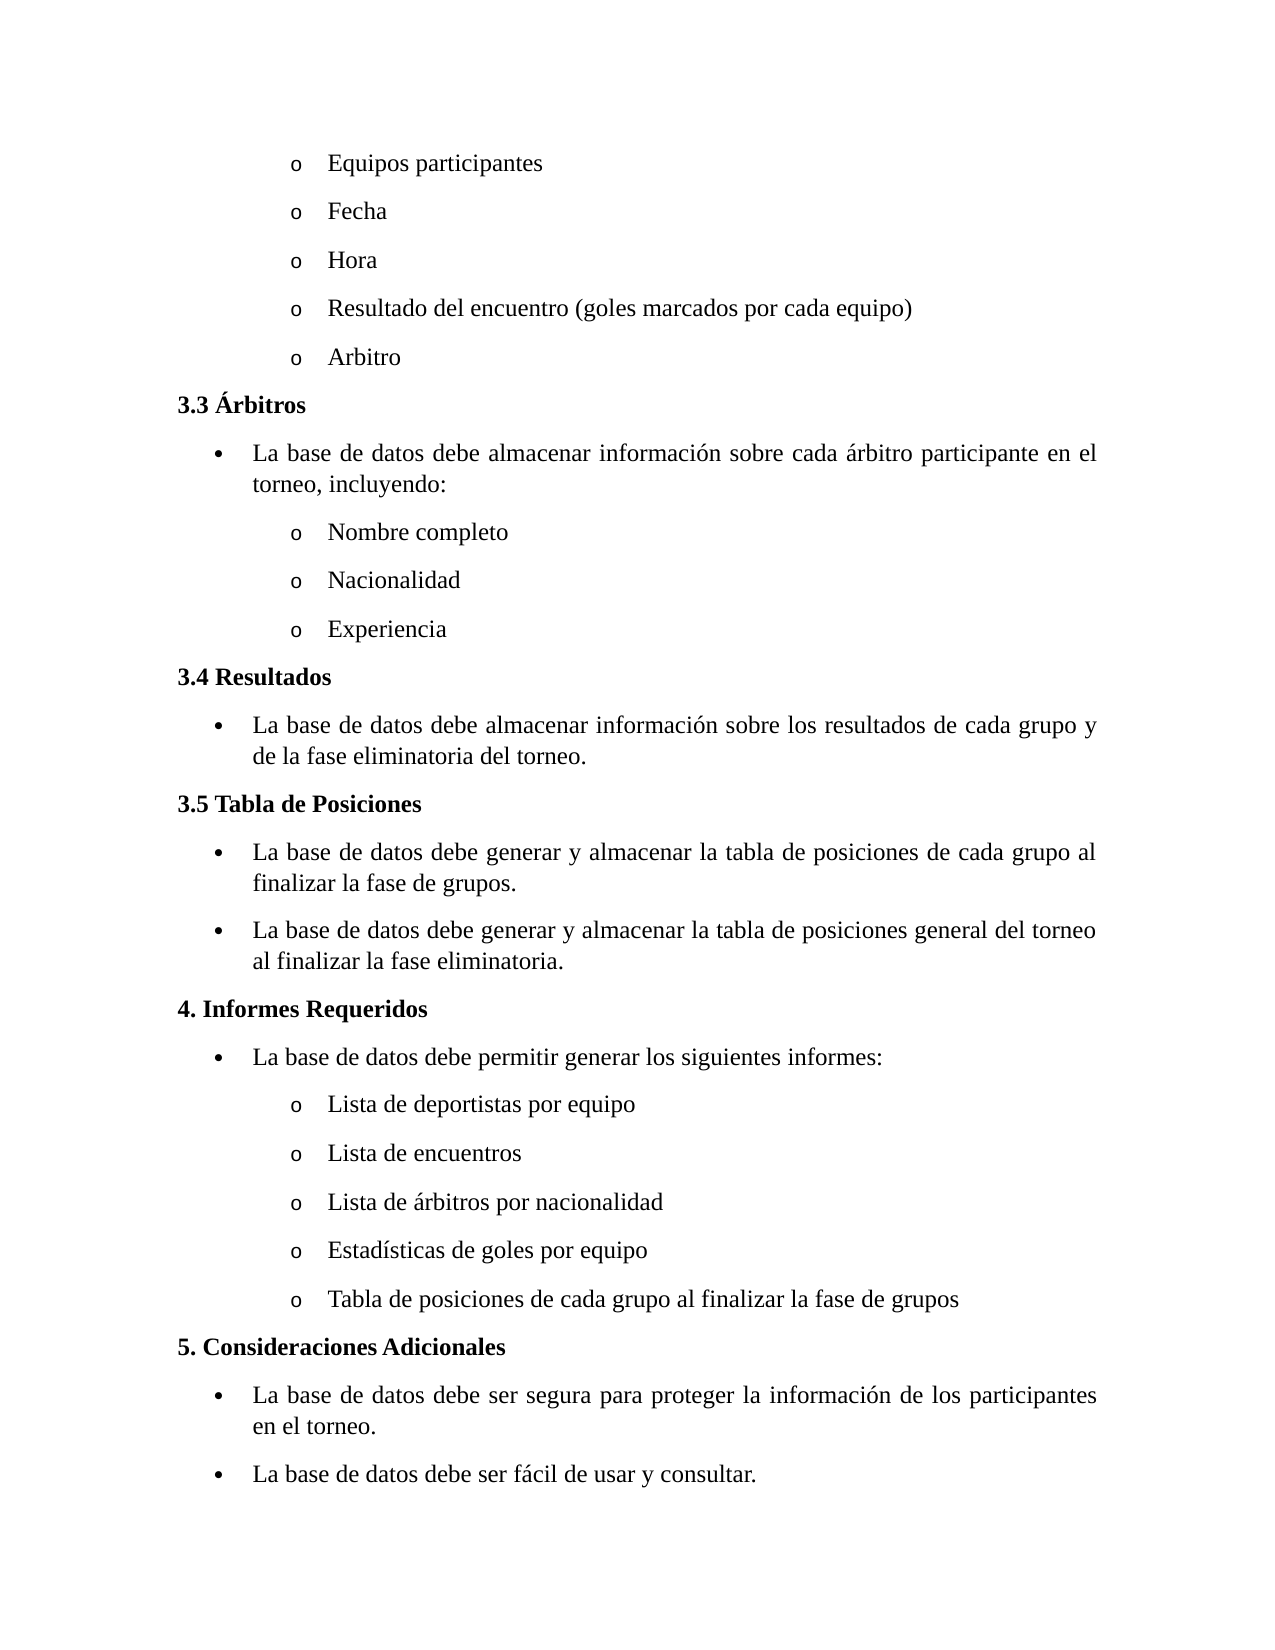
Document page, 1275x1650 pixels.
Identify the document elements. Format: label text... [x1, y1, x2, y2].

list Hora [290, 245, 1098, 274]
text 3.5 Tabla de Posiciones [177, 789, 1098, 818]
list Lista de encuentros [290, 1138, 1098, 1168]
list La base de datos debe generar y almacenar la tabla de posiciones de cada grupo al finalizar la fase de grupos. [215, 837, 1098, 896]
list Arbitro [290, 342, 1098, 371]
list Equipos participantes [290, 148, 1098, 177]
list La base de datos debe permitir generar los siguientes informes: [215, 1042, 1098, 1071]
list Experiencia [290, 614, 1098, 643]
list La base de datos debe almacenar información sobre los resultados de cada grupo y de la fase eliminatoria del torneo. [215, 710, 1098, 770]
list La base de datos debe ser fácil de usar y consultar. [215, 1459, 1098, 1487]
list Nombre completo [290, 517, 1098, 546]
list Fecha [290, 196, 1098, 226]
text 4. Informes Requeridos [177, 994, 1098, 1023]
list La base de datos debe generar y almacenar la tabla de posiciones general del torneo al finalizar la fase eliminatoria. [215, 915, 1098, 975]
text 3.3 Árbitros [177, 390, 1098, 419]
text 3.4 Resultados [177, 662, 1098, 691]
text 5. Consideraciones Adicionales [177, 1332, 1098, 1361]
list Tabla de posiciones de cada grupo al finalizar la fase de grupos [290, 1284, 1098, 1313]
list Resultado del encuentro (goles marcados por cada equipo) [290, 293, 1098, 323]
list Estadísticas de goles por equipo [290, 1235, 1098, 1265]
list La base de datos debe almacenar información sobre cada árbitro participante en el torneo, incluyendo: [215, 438, 1098, 498]
list Lista de árbitros por nacionalidad [290, 1187, 1098, 1216]
list La base de datos debe ser segura para proteger la información de los participantes en el torneo. [215, 1380, 1098, 1440]
list Lista de deportistas por equipo [290, 1089, 1098, 1119]
list Nacionalidad [290, 565, 1098, 595]
